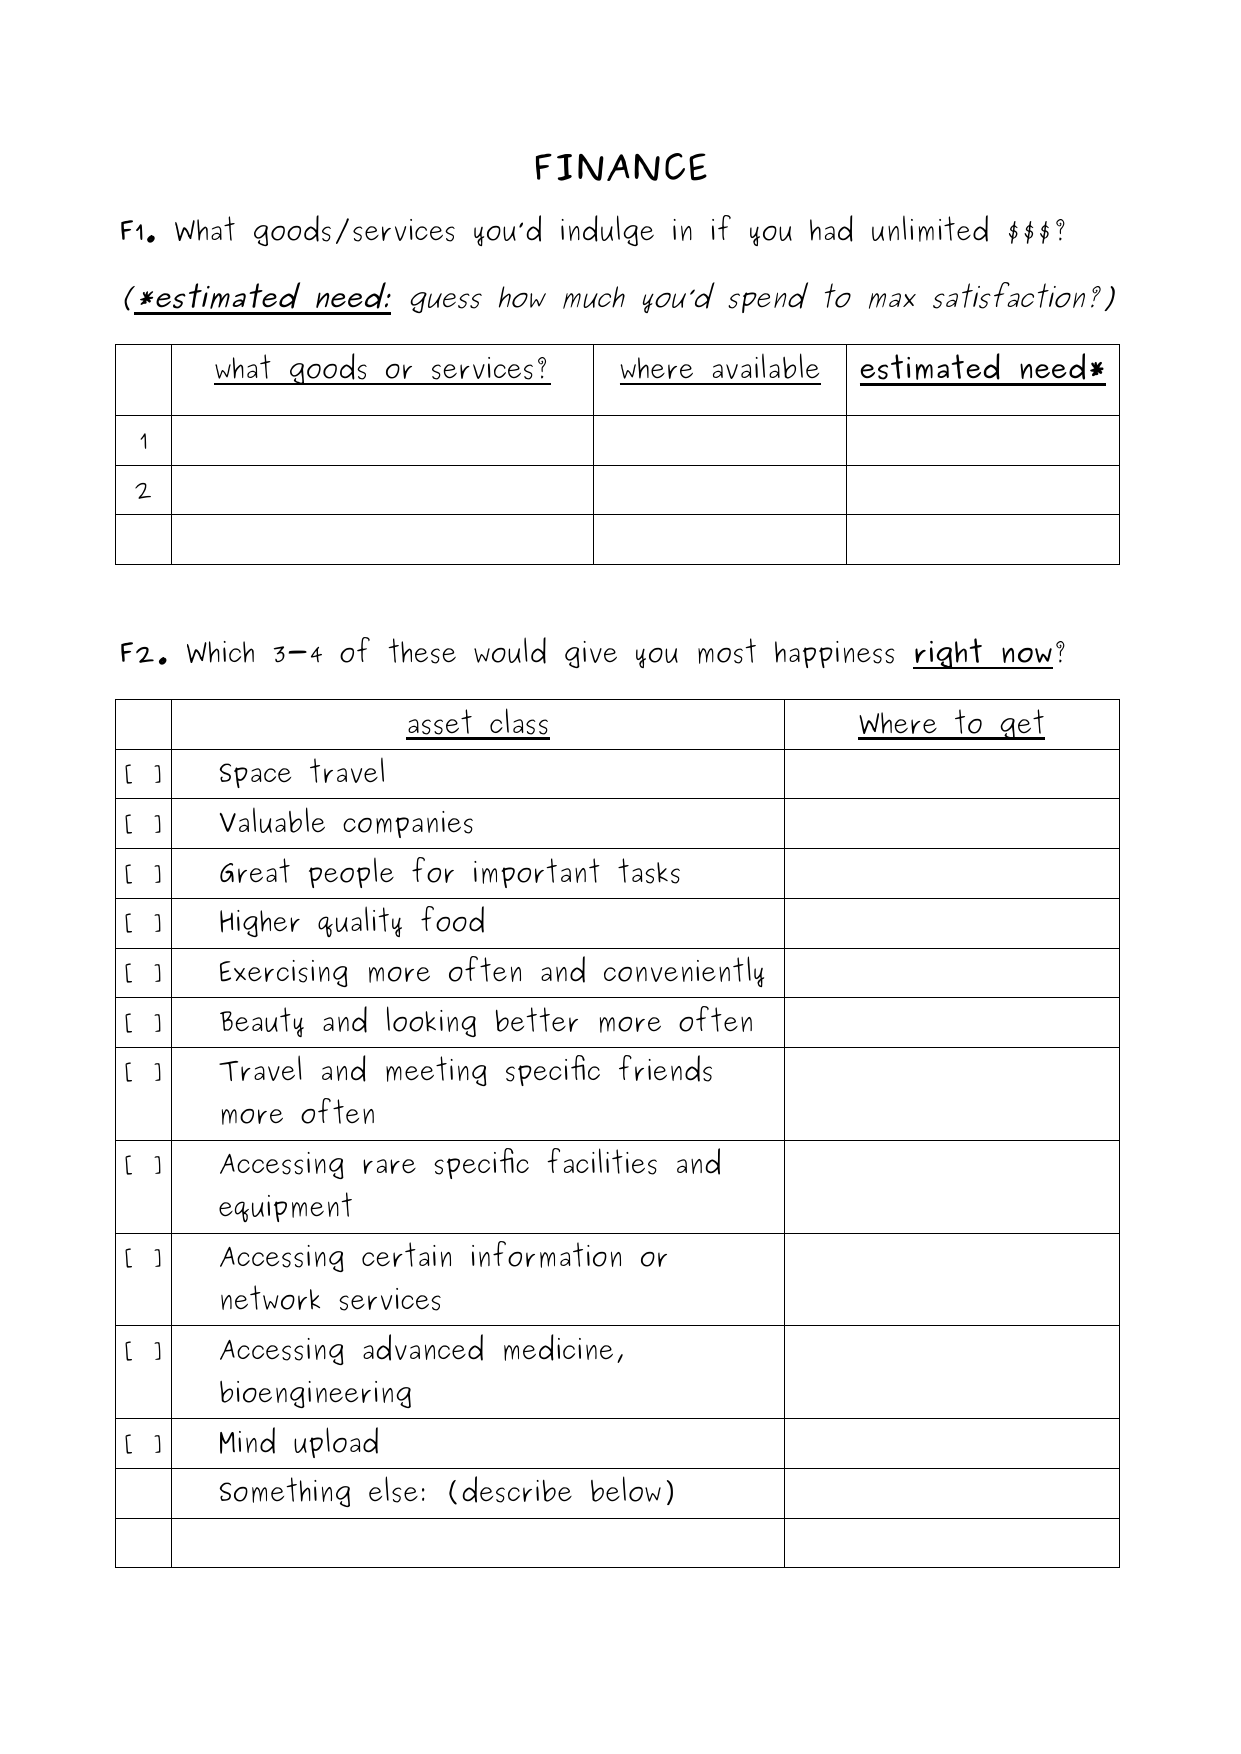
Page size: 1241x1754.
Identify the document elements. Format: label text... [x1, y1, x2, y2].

table_cell [785, 799, 1119, 848]
table_header estimated need* [847, 345, 1119, 415]
table_cell [785, 1419, 1119, 1468]
table_cell [785, 1234, 1119, 1325]
table_cell [172, 416, 593, 465]
table_header Where to get [785, 700, 1119, 749]
table_cell [847, 466, 1119, 514]
table_cell [785, 1141, 1119, 1232]
table_cell [785, 750, 1119, 798]
table_cell [785, 849, 1119, 898]
table_cell [172, 515, 593, 564]
table_cell 1 [116, 416, 171, 465]
table_header what goods or services? [172, 345, 593, 415]
table_cell [ ] [116, 1234, 171, 1325]
table_cell [116, 1519, 171, 1567]
table_cell [ ] [116, 1141, 171, 1232]
table_cell Valuable companies [172, 799, 784, 848]
table_cell [785, 949, 1119, 997]
subtitle FINANCE [118, 139, 1122, 197]
table_cell [785, 1519, 1119, 1567]
table_cell Accessing certain information or network services [172, 1234, 784, 1325]
table_cell Accessing advanced medicine, bioengineering [172, 1326, 784, 1418]
table_cell [ ] [116, 849, 171, 898]
table_header asset class [172, 700, 784, 749]
table_cell Something else: (describe below) [172, 1469, 784, 1517]
table_cell Space travel [172, 750, 784, 798]
table_cell Great people for important tasks [172, 849, 784, 898]
table_cell Mind upload [172, 1419, 784, 1468]
table_cell [785, 1048, 1119, 1139]
table_cell [847, 416, 1119, 465]
table_cell Accessing rare specific facilities and equipment [172, 1141, 784, 1232]
table_cell [116, 1469, 171, 1517]
table_cell Higher quality food [172, 899, 784, 947]
table_cell [ ] [116, 799, 171, 848]
text (*estimated need: guess how much you’d spend to max satisfaction?) [118, 277, 1122, 321]
table_cell Travel and meeting specific friends more often [172, 1048, 784, 1139]
table_cell [ ] [116, 1048, 171, 1139]
table_cell [594, 515, 846, 564]
table_cell [116, 515, 171, 564]
table_cell [ ] [116, 949, 171, 997]
table_cell [ ] [116, 998, 171, 1047]
table_cell [172, 466, 593, 514]
table_cell Exercising more often and conveniently [172, 949, 784, 997]
table_cell Beauty and looking better more often [172, 998, 784, 1047]
table_cell [785, 1469, 1119, 1517]
table_header [116, 700, 171, 749]
table_cell [594, 466, 846, 514]
table_cell [ ] [116, 1419, 171, 1468]
table_cell [ ] [116, 899, 171, 947]
table_header [116, 345, 171, 415]
table_cell [785, 1326, 1119, 1418]
table_cell 2 [116, 466, 171, 514]
table_cell [847, 515, 1119, 564]
table_cell [ ] [116, 750, 171, 798]
table_cell [172, 1519, 784, 1567]
text F1. What goods/services you’d indulge in if you had unlimited $$$? [118, 210, 1122, 254]
text F2. Which 3-4 of these would give you most happiness right now? [118, 632, 1122, 676]
table_cell [ ] [116, 1326, 171, 1418]
table_cell [785, 899, 1119, 947]
table_header where available [594, 345, 846, 415]
table_cell [594, 416, 846, 465]
table_cell [785, 998, 1119, 1047]
